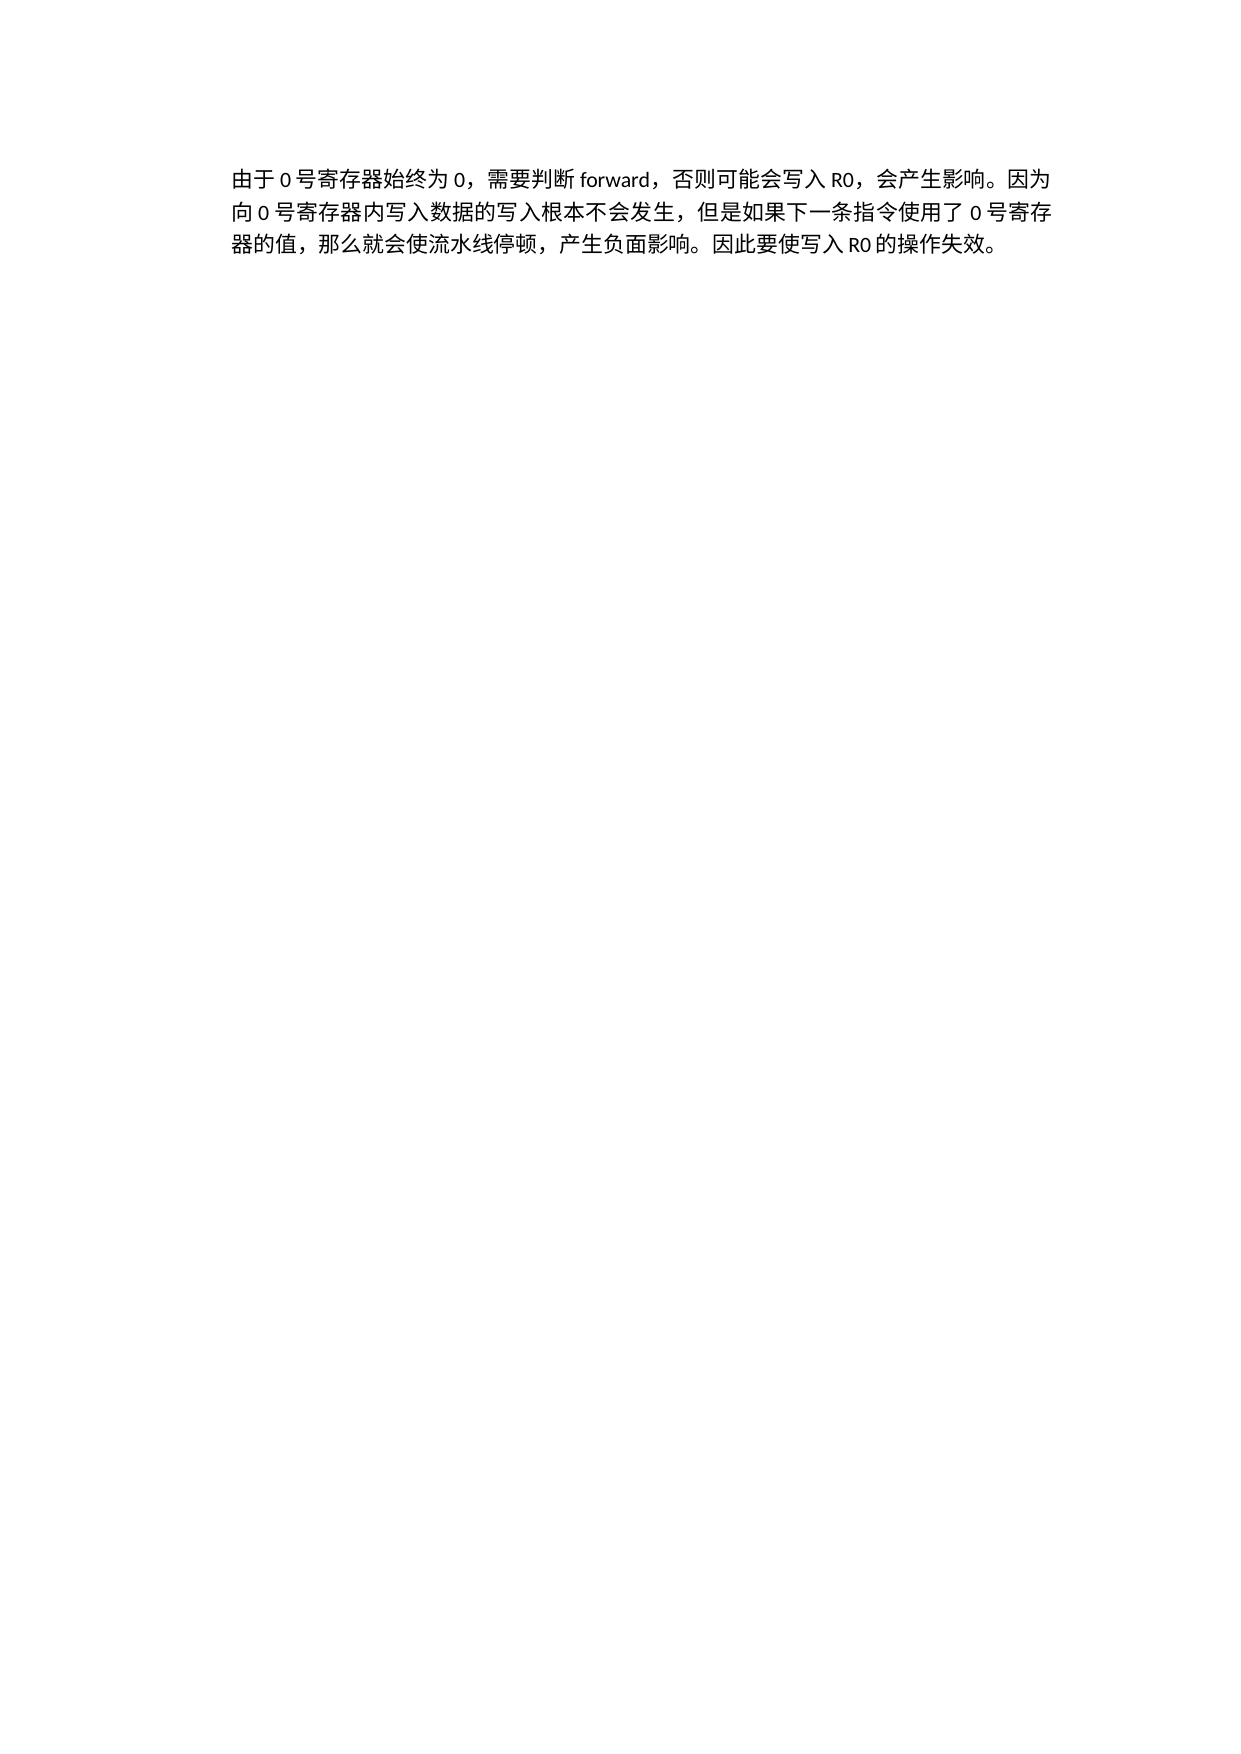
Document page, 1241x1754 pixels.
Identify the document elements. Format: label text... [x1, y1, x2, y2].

text 由于0号寄存器始终为0，需要判断forward，否则可能会写入R0，会产生影响。因为向0号寄存器内写入数据的写入根本不会发生，但是如果下一条指令使用了0号寄存器的值，那么就会使流水线停顿，产生负面影响。因此要使写入R0的操作失效。 [231, 162, 1053, 259]
